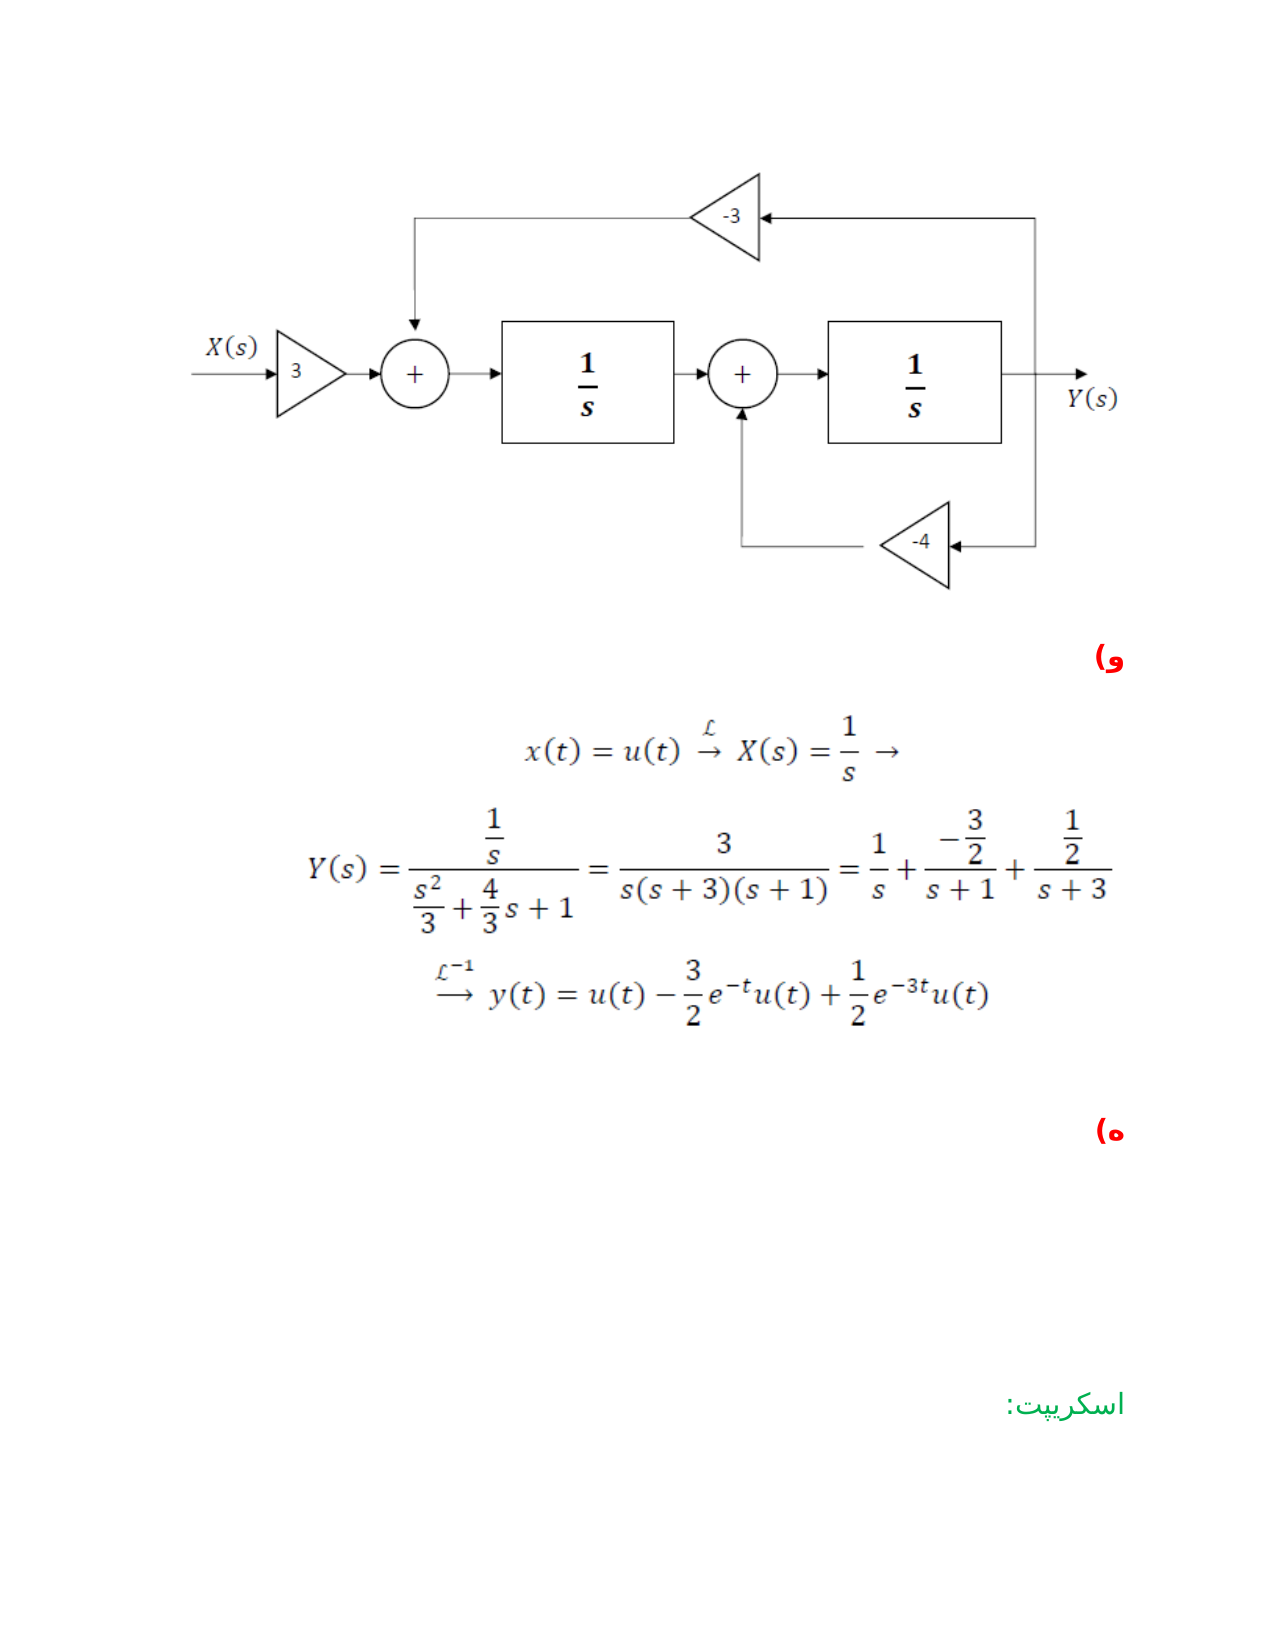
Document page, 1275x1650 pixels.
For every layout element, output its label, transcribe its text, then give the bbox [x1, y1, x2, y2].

picture [150, 150, 1125, 620]
text و) [150, 639, 1125, 673]
text اسکریپت: [150, 1387, 1125, 1421]
picture [276, 692, 1125, 1040]
text ه) [150, 1114, 1125, 1148]
